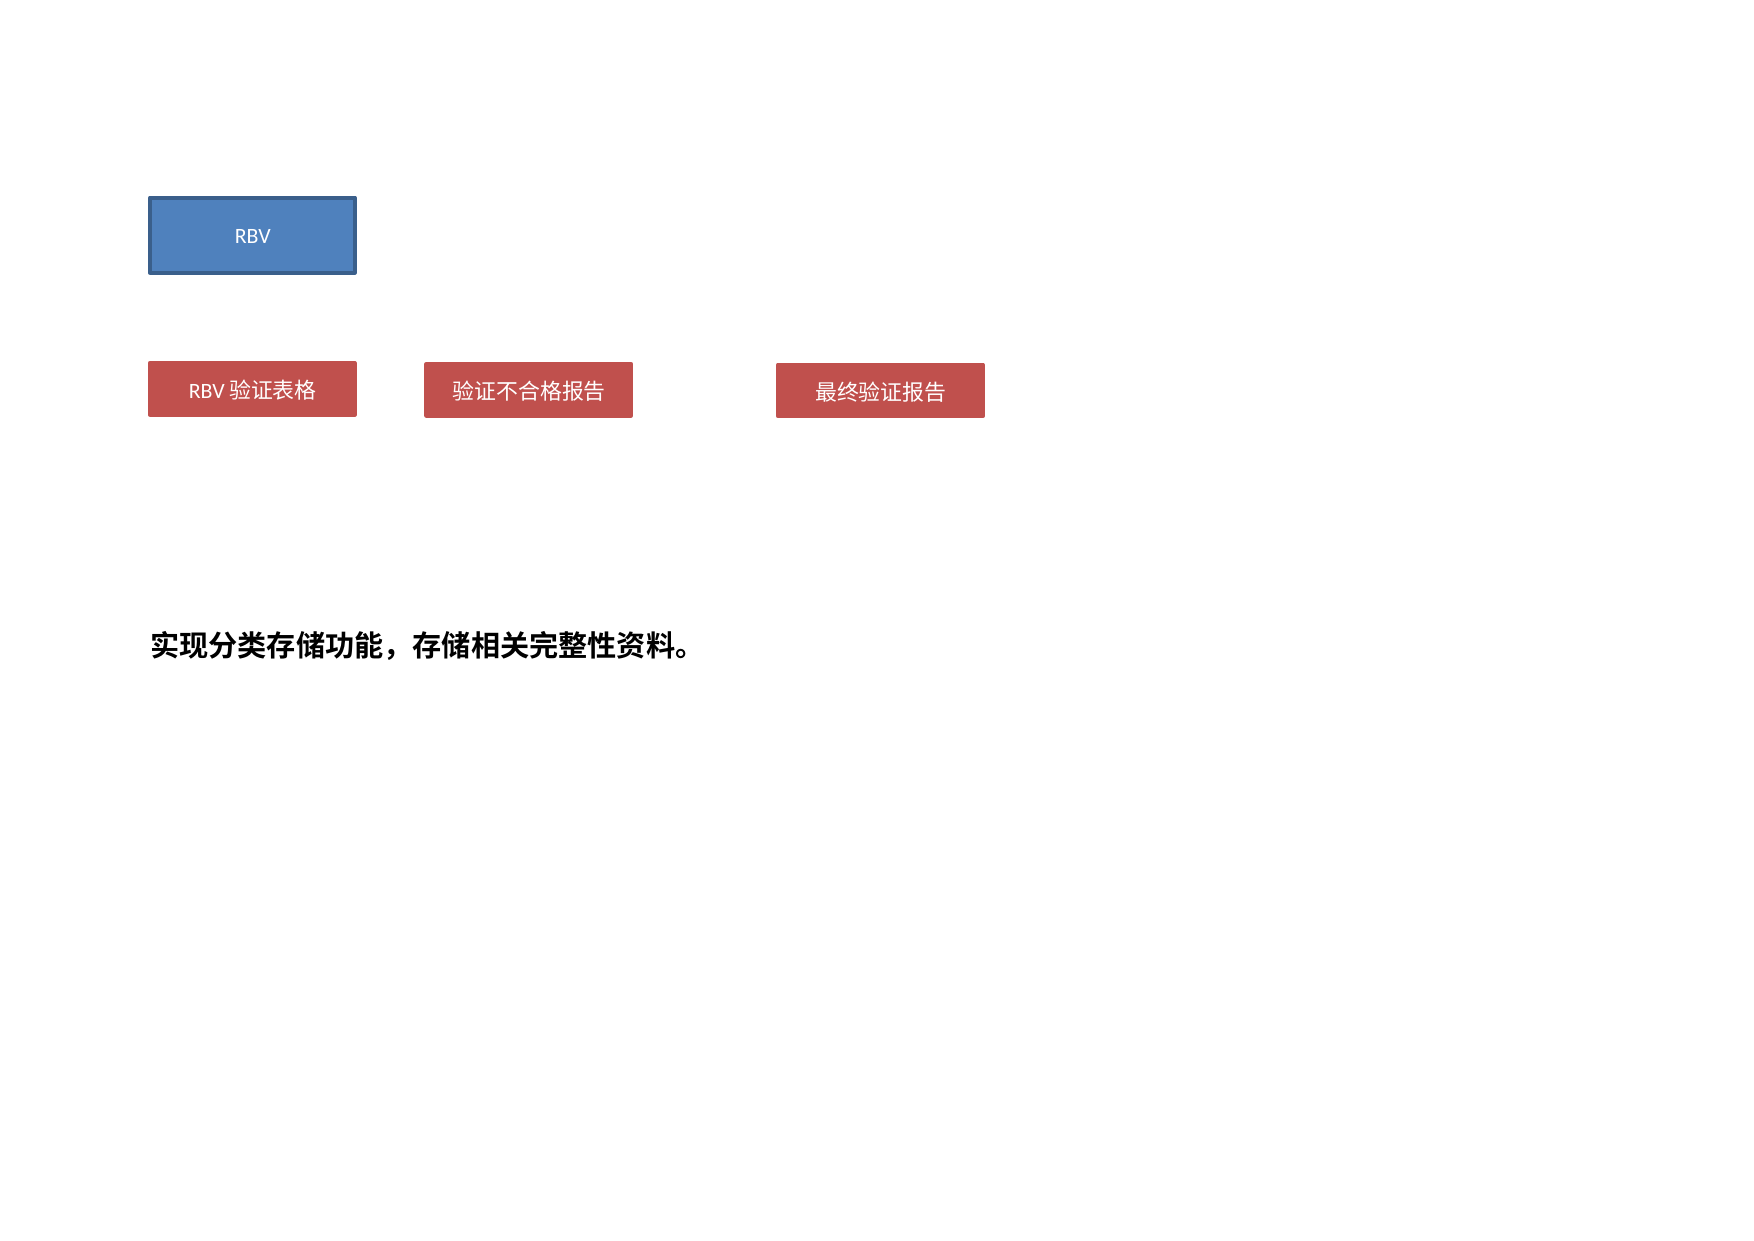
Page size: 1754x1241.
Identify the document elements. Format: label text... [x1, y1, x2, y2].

text 实现分类存储功能，存储相关完整性资料。 [150, 612, 1604, 677]
